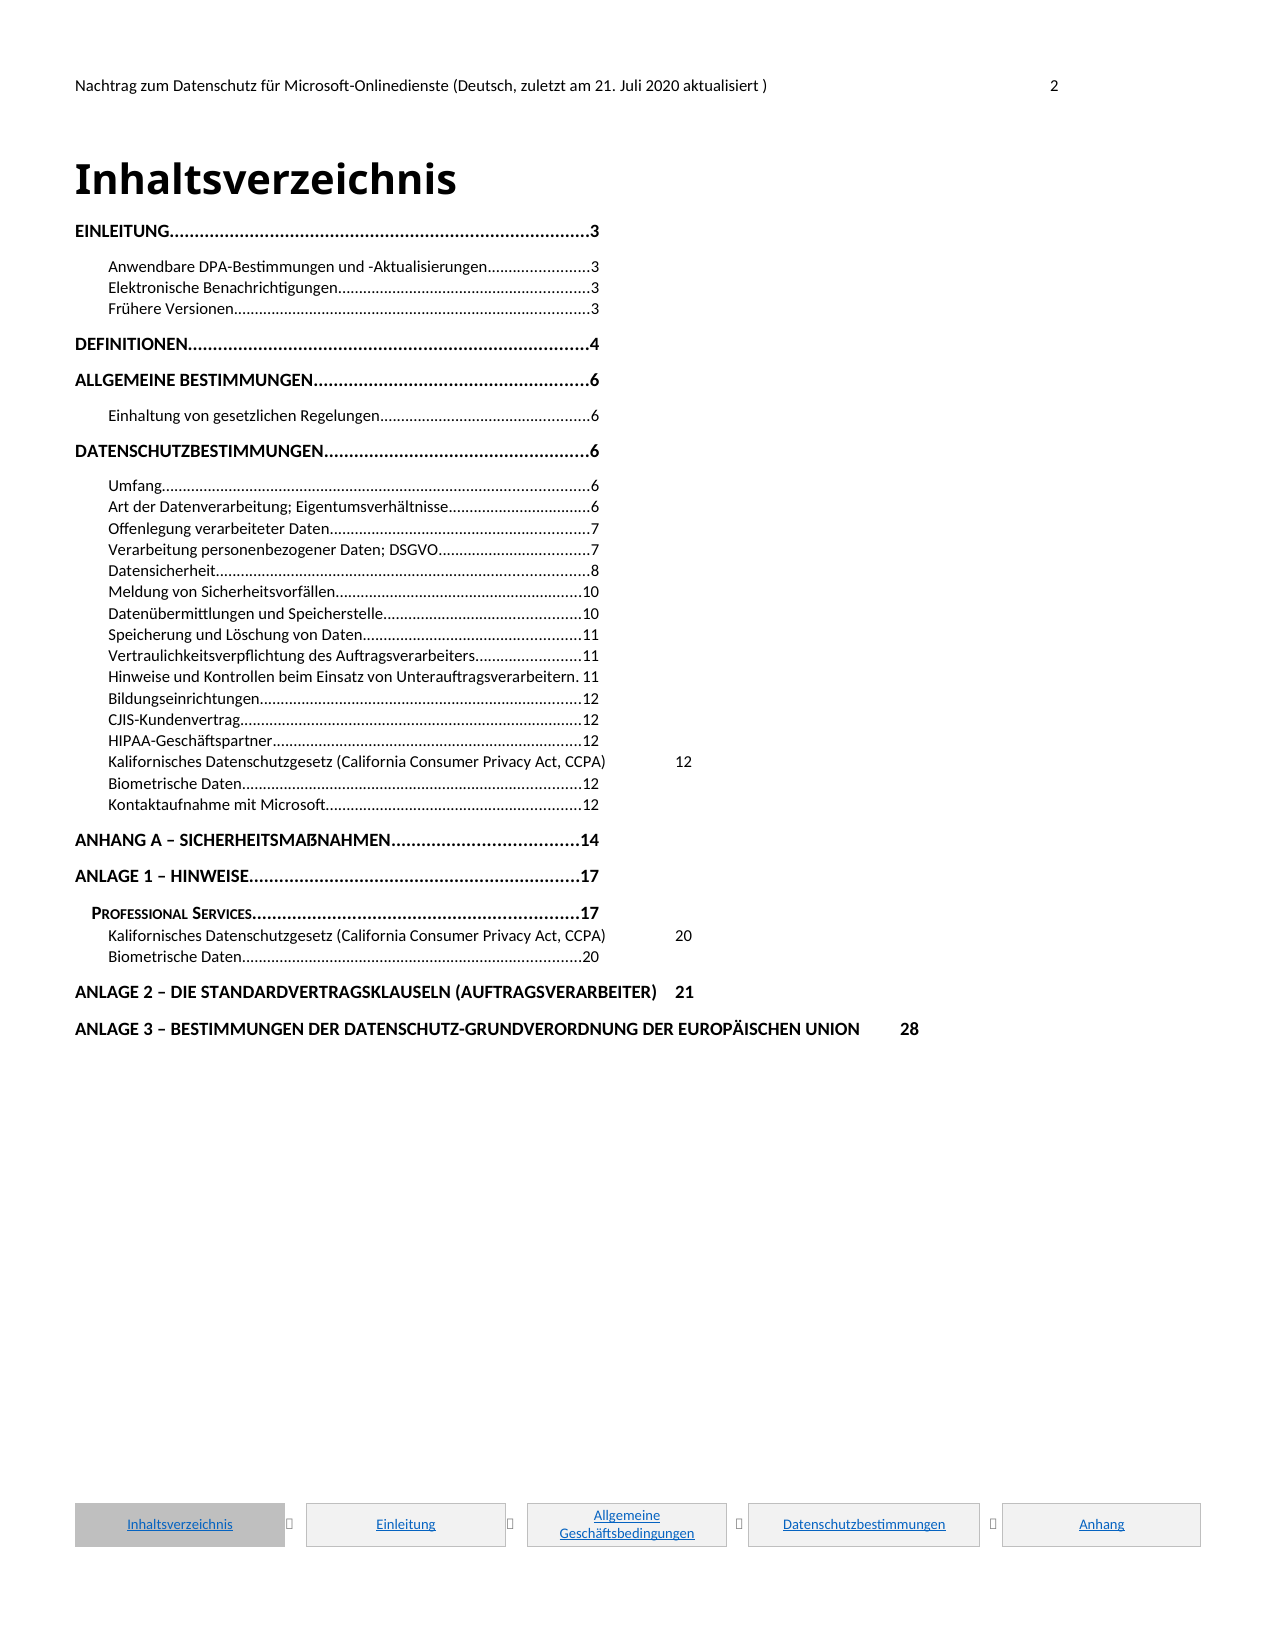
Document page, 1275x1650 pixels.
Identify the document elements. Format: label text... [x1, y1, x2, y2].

text Speicherung und Löschung von Daten 11 [108, 624, 1200, 644]
text Definitionen 4 [75, 332, 1200, 355]
text Anlage 2 – Die Standardvertragsklauseln (Auftragsverarbeiter) 21 [75, 980, 1200, 1003]
text Verarbeitung personenbezogener Daten; DSGVO 7 [108, 539, 1200, 559]
text Allgemeine Bestimmungen 6 [75, 369, 1200, 392]
text Kalifornisches Datenschutzgesetz (California Consumer Privacy Act, CCPA) 12 [108, 752, 1200, 772]
text Art der Datenverarbeitung; Eigentumsverhältnisse 6 [108, 497, 1200, 517]
text Offenlegung verarbeiteter Daten 7 [108, 518, 1200, 538]
text Anlage 3 – Bestimmungen der Datenschutz-Grundverordnung der Europäischen Union 28 [75, 1017, 1200, 1040]
text Umfang 6 [108, 476, 1200, 496]
text Kalifornisches Datenschutzgesetz (California Consumer Privacy Act, CCPA) 20 [108, 925, 1200, 946]
text HIPAA-Geschäftspartner 12 [108, 731, 1200, 751]
text Professional Services 17 [91, 901, 1200, 924]
text Meldung von Sicherheitsvorfällen 10 [108, 582, 1200, 602]
text Vertraulichkeitsverpflichtung des Auftragsverarbeiters 11 [108, 646, 1200, 666]
text Einhaltung von gesetzlichen Regelungen 6 [108, 405, 1200, 426]
list Inhaltsverzeichnis [75, 150, 1200, 207]
text Bildungseinrichtungen 12 [108, 688, 1200, 708]
text CJIS-Kundenvertrag 12 [108, 709, 1200, 729]
text Hinweise und Kontrollen beim Einsatz von Unterauftragsverarbeitern 11 [108, 667, 1200, 687]
text Anlage 1 – Hinweise 17 [75, 864, 1200, 887]
text Einleitung 3 [75, 219, 1200, 242]
text Kontaktaufnahme mit Microsoft 12 [108, 794, 1200, 814]
text Datensicherheit 8 [108, 561, 1200, 581]
text Anhang A – Sicherheitsmaßnahmen 14 [75, 828, 1200, 851]
text Biometrische Daten 12 [108, 773, 1200, 793]
text Frühere Versionen 3 [108, 298, 1200, 319]
text Biometrische Daten 20 [108, 946, 1200, 967]
text Datenschutzbestimmungen 6 [75, 439, 1200, 462]
text Datenübermittlungen und Speicherstelle 10 [108, 603, 1200, 623]
text Elektronische Benachrichtigungen 3 [108, 277, 1200, 297]
text Anwendbare DPA-Bestimmungen und -Aktualisierungen 3 [108, 256, 1200, 276]
